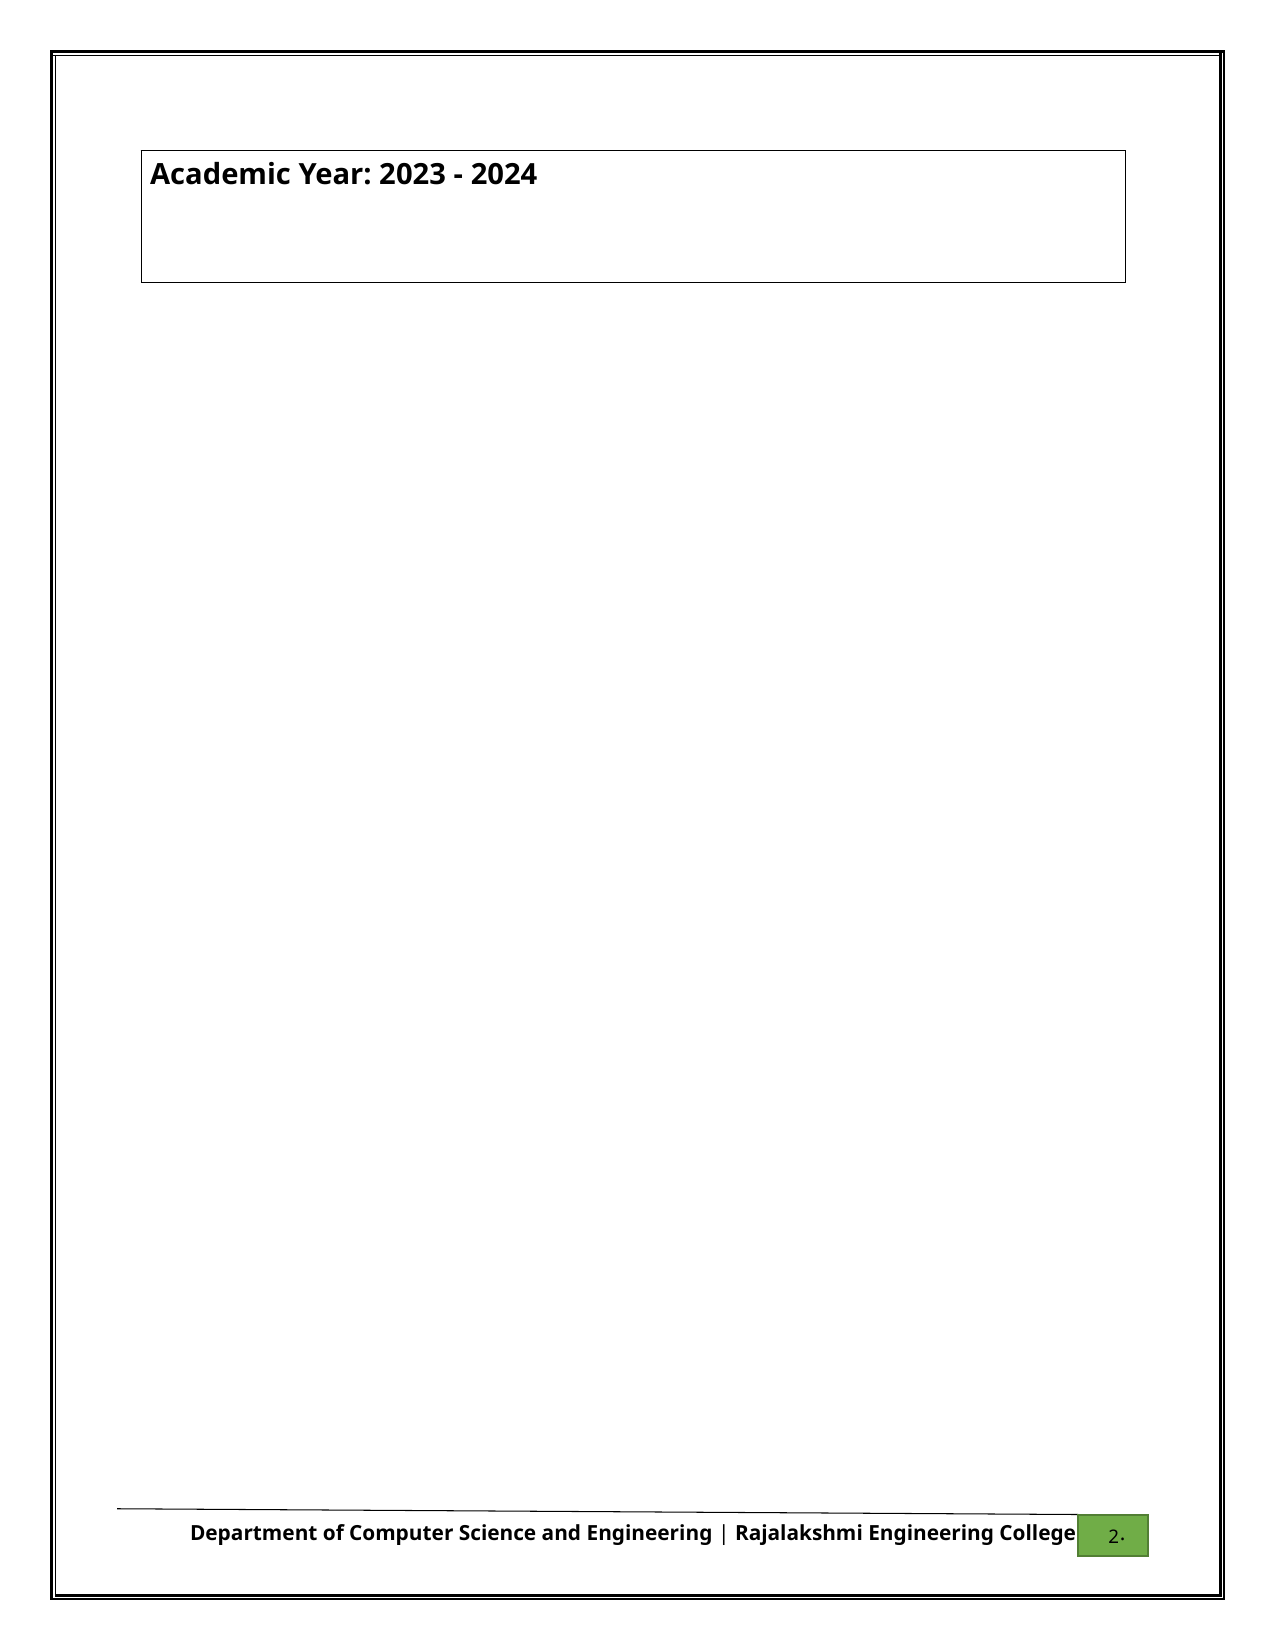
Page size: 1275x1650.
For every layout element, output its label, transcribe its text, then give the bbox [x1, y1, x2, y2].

subtitle Academic Year: 2023 - 2024 [142, 151, 1125, 193]
